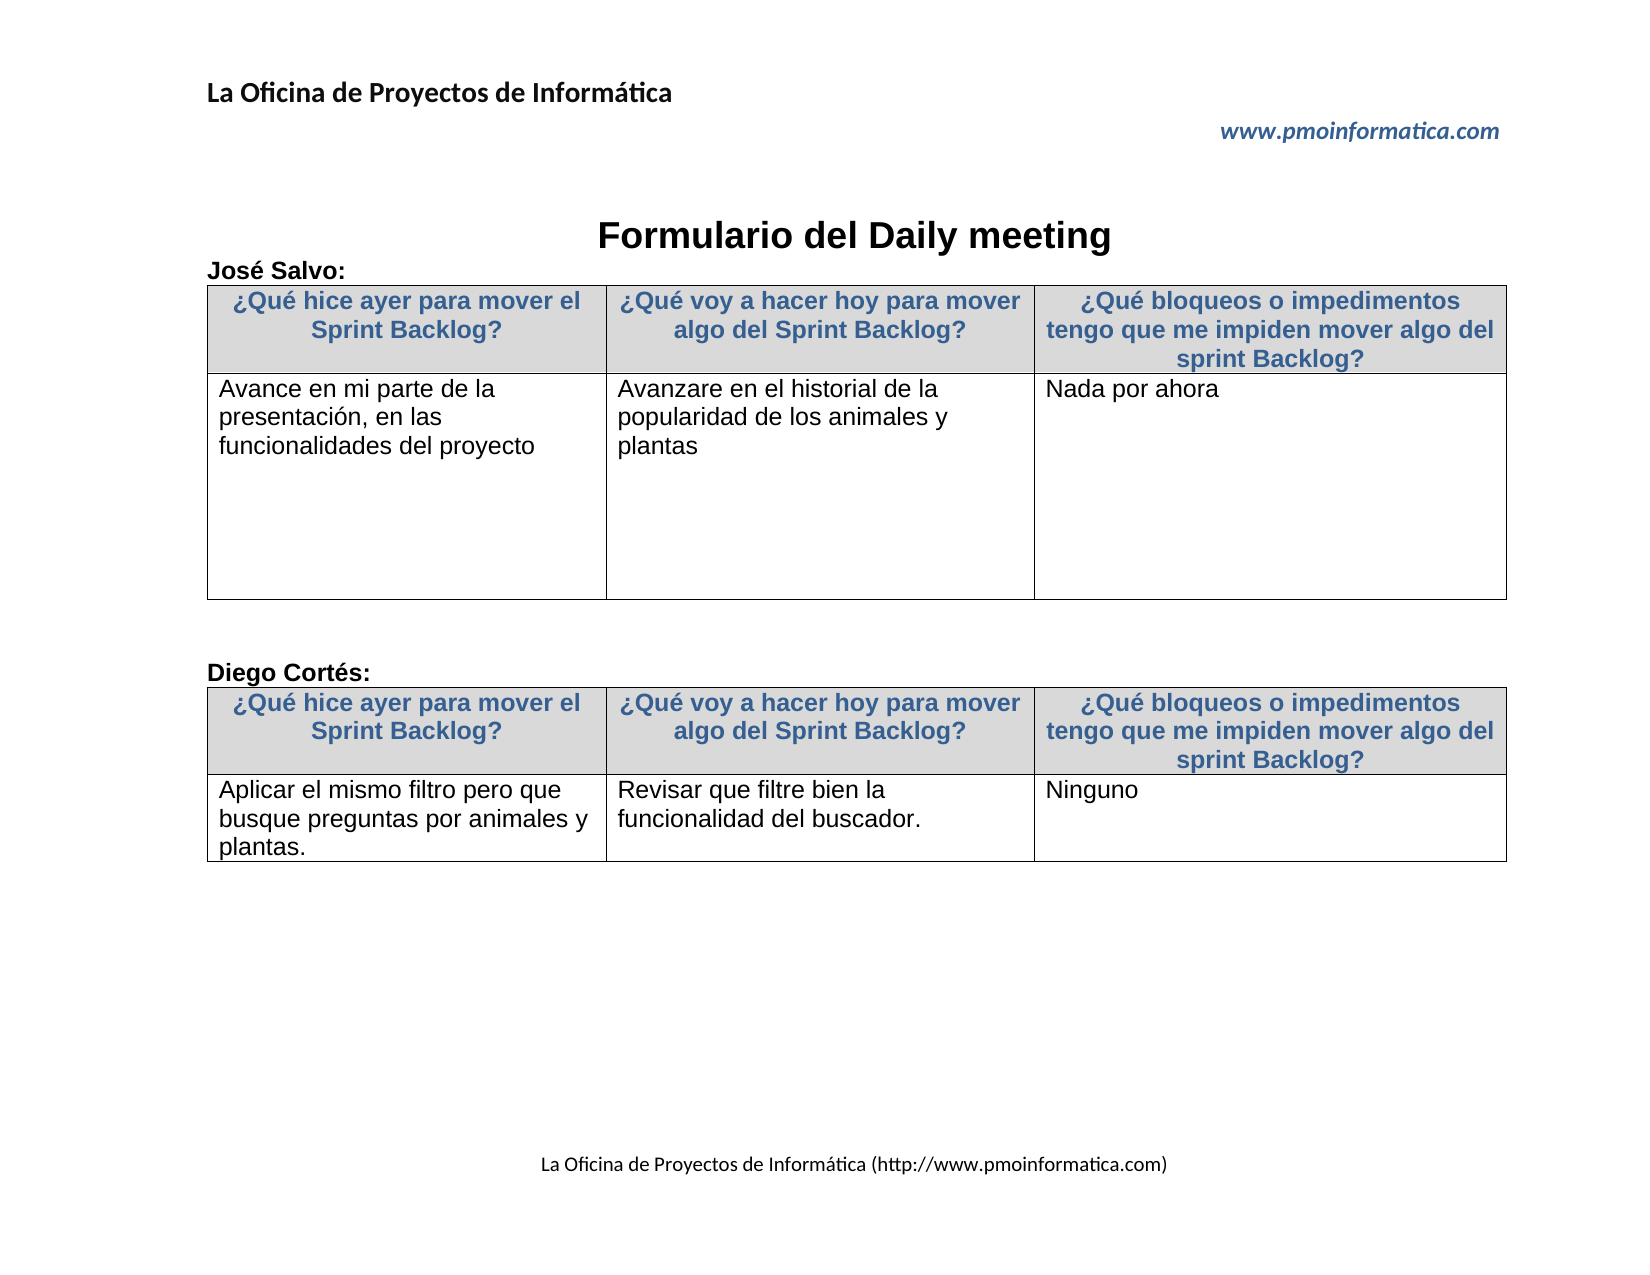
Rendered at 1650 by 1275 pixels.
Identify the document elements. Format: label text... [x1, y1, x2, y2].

table_cell Avance en mi parte de la presentación, en las funcionalidades del proyecto [208, 374, 606, 599]
table_header ¿Qué voy a hacer hoy para mover algo del Sprint Backlog? [607, 688, 1034, 774]
table_header ¿Qué bloqueos o impedimentos tengo que me impiden mover algo del sprint Backlog? [1035, 286, 1506, 372]
table_cell Ninguno [1035, 775, 1506, 861]
table_cell Revisar que filtre bien la funcionalidad del buscador. [607, 775, 1034, 861]
table_header ¿Qué hice ayer para mover el Sprint Backlog? [208, 286, 606, 372]
text José Salvo: [207, 256, 1502, 285]
table_cell Nada por ahora [1035, 374, 1506, 599]
table_header ¿Qué hice ayer para mover el Sprint Backlog? [208, 688, 606, 774]
table_cell Avanzare en el historial de la popularidad de los animales y plantas [607, 374, 1034, 599]
table_cell Aplicar el mismo filtro pero que busque preguntas por animales y plantas. [208, 775, 606, 861]
text Formulario del Daily meeting [207, 213, 1502, 256]
text Diego Cortés: [207, 658, 1502, 687]
table_header ¿Qué voy a hacer hoy para mover algo del Sprint Backlog? [607, 286, 1034, 372]
table_header ¿Qué bloqueos o impedimentos tengo que me impiden mover algo del sprint Backlog? [1035, 688, 1506, 774]
